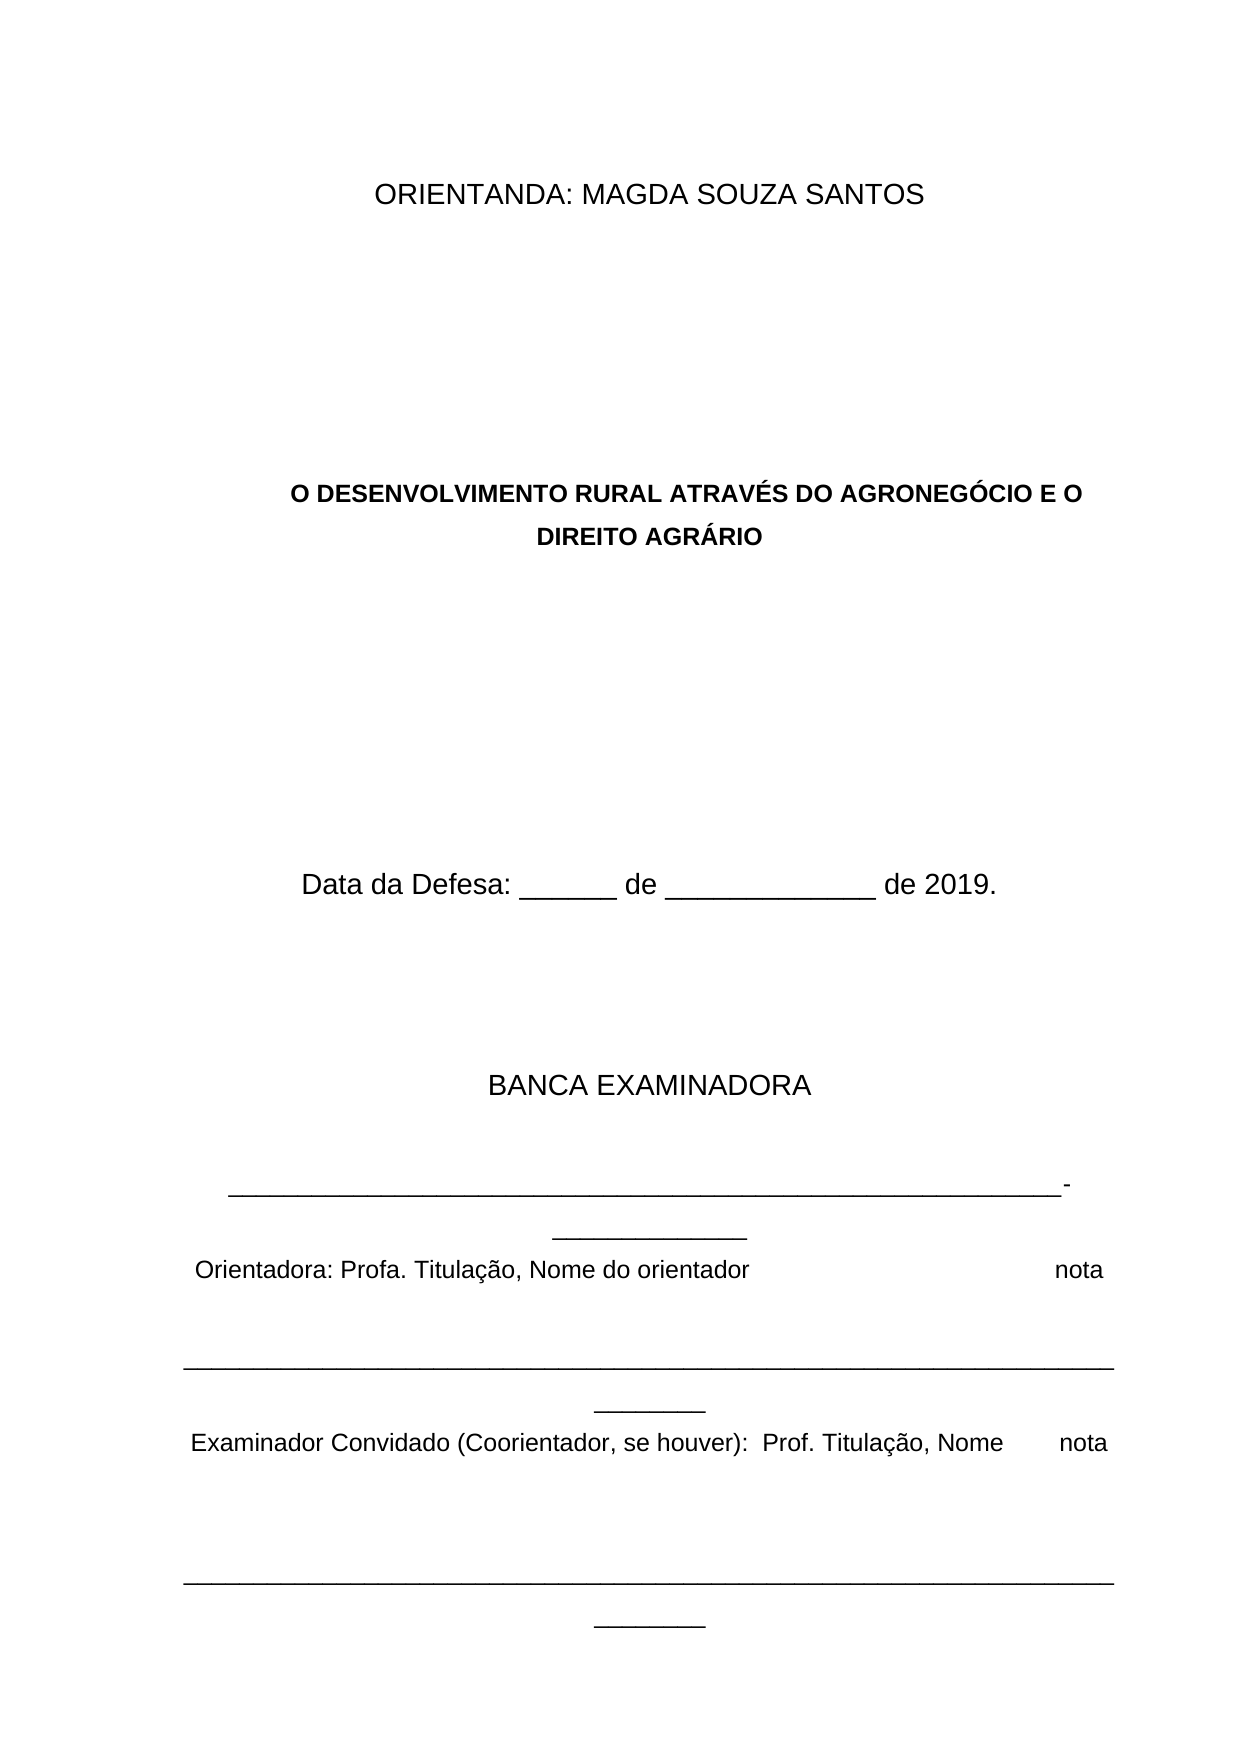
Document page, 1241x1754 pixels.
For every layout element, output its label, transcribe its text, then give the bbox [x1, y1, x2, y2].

text ___________________________________________________________________________ [177, 1557, 1122, 1629]
text O DESENVOLVIMENTO RURAL ATRAVÉS DO AGRONEGÓCIO E O DIREITO AGRÁRIO [177, 479, 1122, 551]
text __________________________________________________________________________ [177, 1169, 1122, 1241]
text Data da Defesa: ______ de _____________ de 2019. [177, 867, 1122, 901]
text Examinador Convidado (Coorientador, se houver): Prof. Titulação, Nome nota [177, 1428, 1122, 1457]
text BANCA EXAMINADORA [177, 1068, 1122, 1102]
text Orientanda: MAGDA SOUZA SANTOS [177, 177, 1122, 211]
text Orientadora: Profa. Titulação, Nome do orientador nota [177, 1255, 1122, 1284]
text ___________________________________________________________________________ [177, 1342, 1122, 1413]
